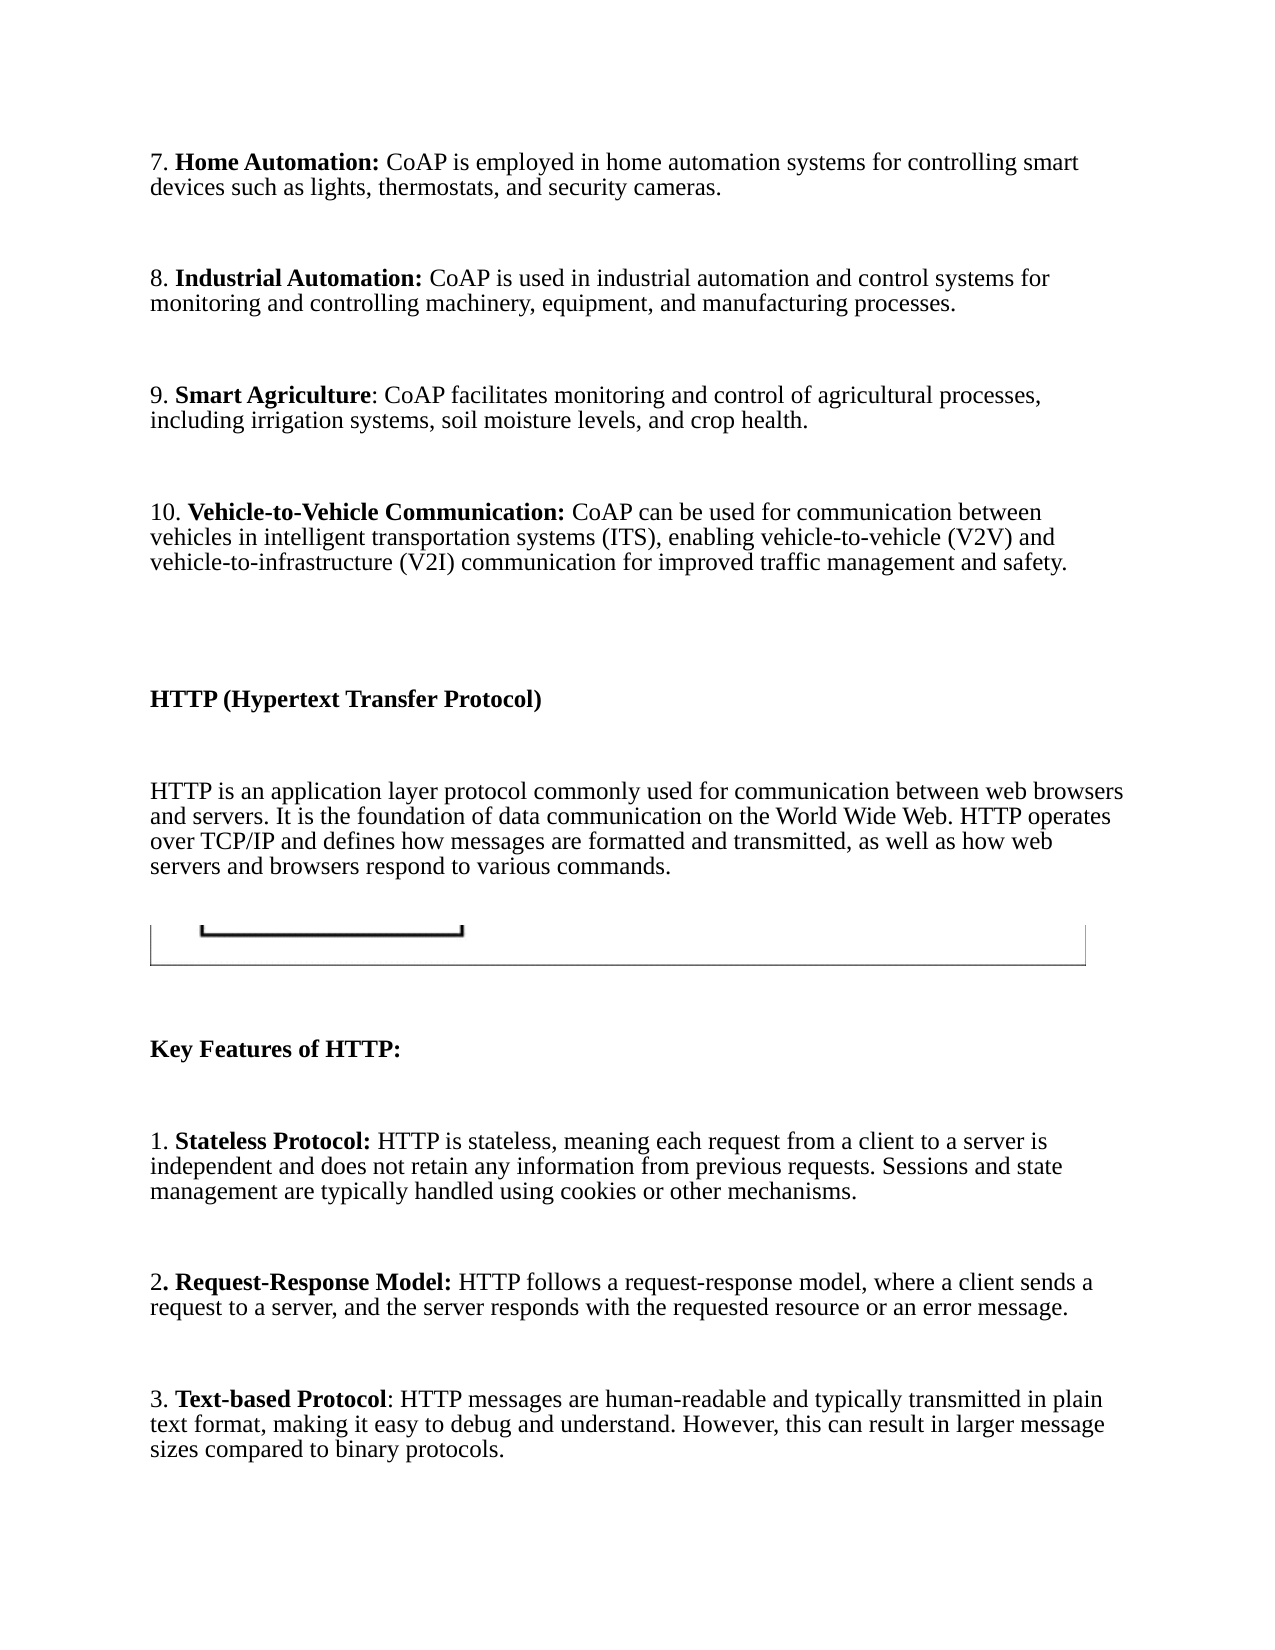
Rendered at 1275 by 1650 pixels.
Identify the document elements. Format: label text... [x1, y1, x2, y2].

text 10. Vehicle-to-Vehicle Communication: CoAP can be used for communication between vehicles in intelligent transportation systems (ITS), enabling vehicle-to-vehicle (V2V) and vehicle-to-infrastructure (V2I) communication for improved traffic management and safety. [150, 500, 1125, 575]
text 2. Request-Response Model: HTTP follows a request-response model, where a client sends a request to a server, and the server responds with the requested resource or an error message. [150, 1271, 1125, 1321]
text HTTP (Hypertext Transfer Protocol) [150, 687, 1125, 712]
text 1. Stateless Protocol: HTTP is stateless, meaning each request from a client to a server is independent and does not retain any information from previous requests. Sessions and state management are typically handled using cookies or other mechanisms. [150, 1129, 1125, 1204]
text Key Features of HTTP: [150, 1037, 1125, 1062]
text 9. Smart Agriculture: CoAP facilitates monitoring and control of agricultural processes, including irrigation systems, soil moisture levels, and crop health. [150, 383, 1125, 433]
text 3. Text-based Protocol: HTTP messages are human-readable and typically transmitted in plain text format, making it easy to debug and understand. However, this can result in larger message sizes compared to binary protocols. [150, 1387, 1125, 1462]
text HTTP is an application layer protocol commonly used for communication between web browsers and servers. It is the foundation of data communication on the World Wide Web. HTTP operates over TCP/IP and defines how messages are formatted and transmitted, as well as how web servers and browsers respond to various commands. [150, 779, 1125, 879]
text 7. Home Automation: CoAP is employed in home automation systems for controlling smart devices such as lights, thermostats, and security cameras. [150, 150, 1125, 200]
text 8. Industrial Automation: CoAP is used in industrial automation and control systems for monitoring and controlling machinery, equipment, and manufacturing processes. [150, 267, 1125, 317]
